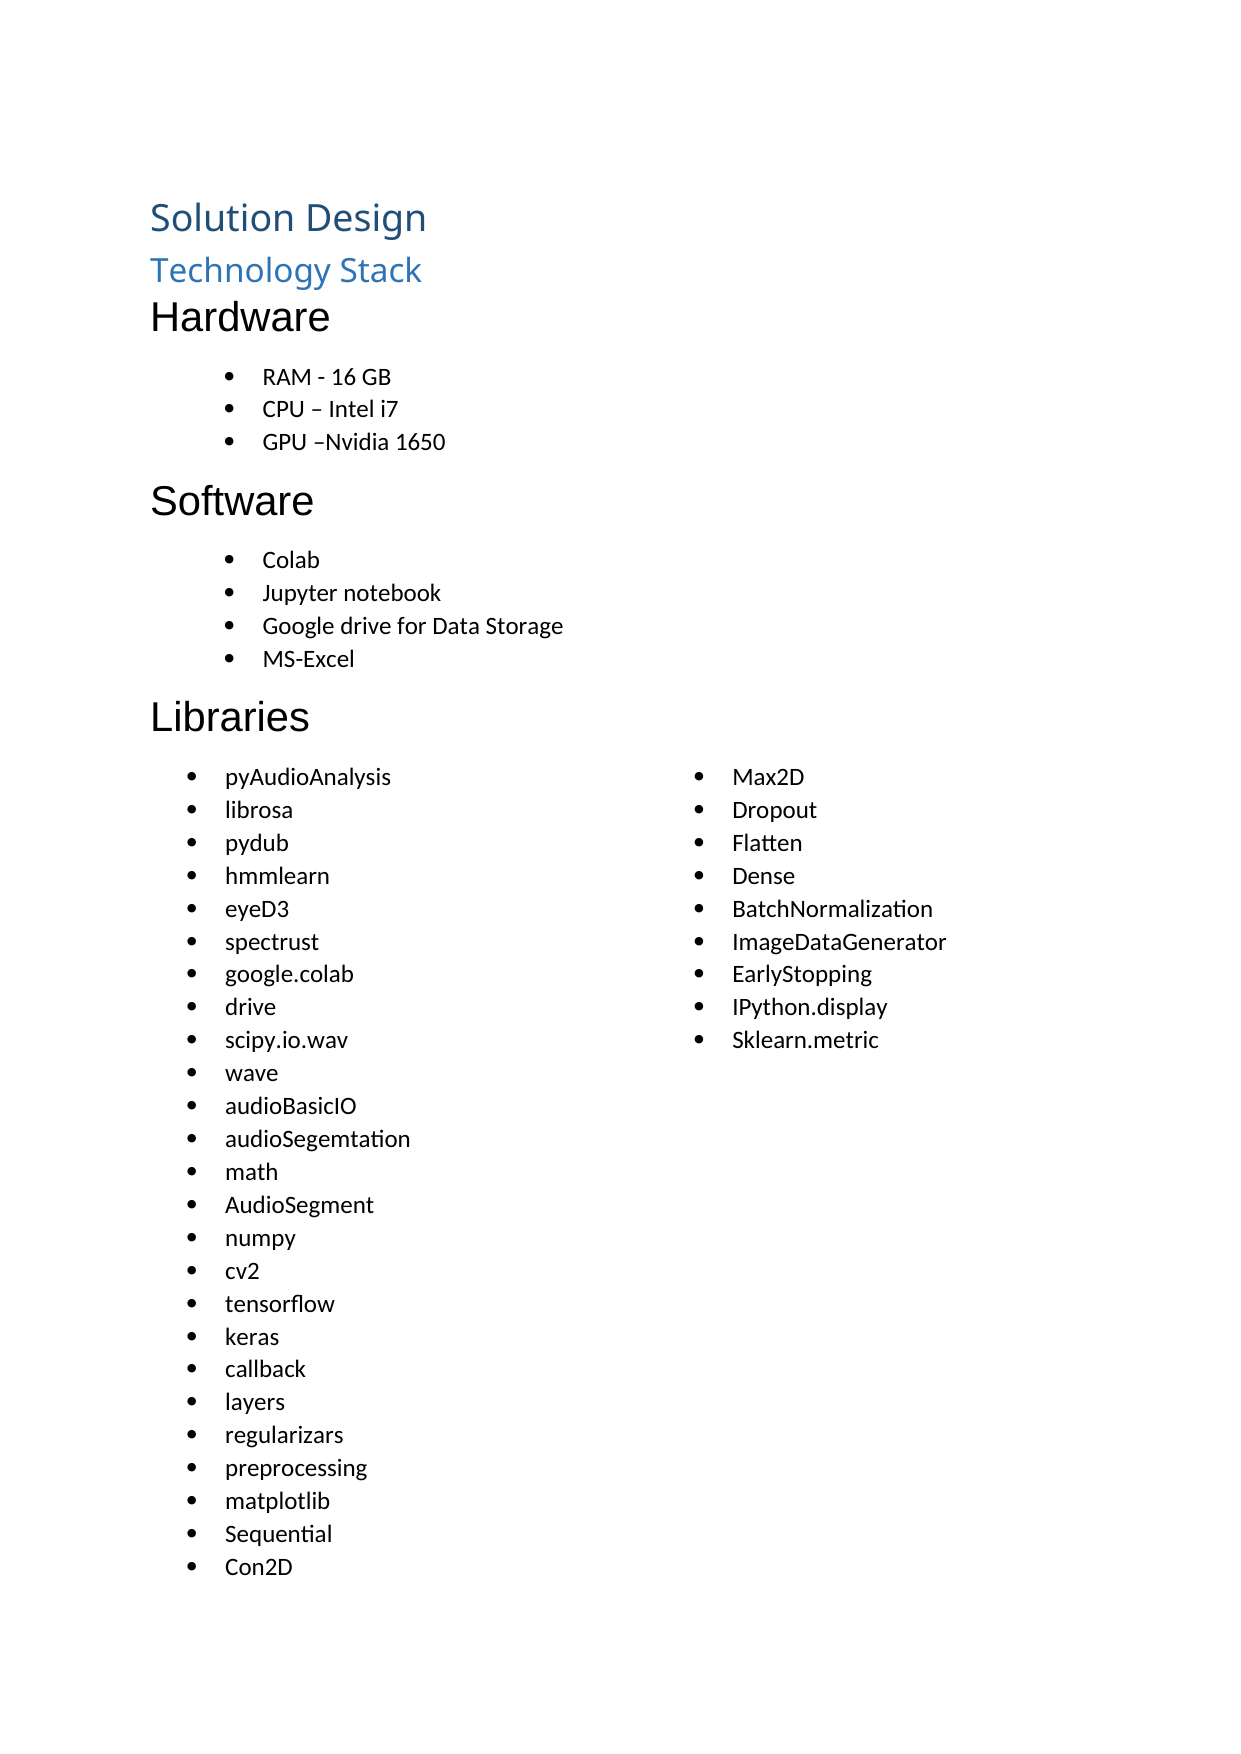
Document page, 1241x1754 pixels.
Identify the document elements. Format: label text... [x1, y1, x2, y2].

list numpy [187, 1222, 583, 1252]
list AudioSegment [187, 1189, 583, 1219]
list Dropout [694, 794, 1090, 824]
list callback [187, 1353, 583, 1384]
list wave [187, 1057, 583, 1088]
list librosa [187, 794, 583, 824]
text Software [150, 476, 1090, 524]
list Flatten [694, 827, 1090, 857]
list audioBasicIO [187, 1090, 583, 1121]
list google.colab [187, 958, 583, 989]
text Hardware [150, 292, 1090, 340]
list cv2 [187, 1255, 583, 1285]
list GPU –Nvidia 1650 [225, 426, 1090, 457]
list pydub [187, 827, 583, 857]
list tensorflow [187, 1288, 583, 1318]
list keras [187, 1321, 583, 1351]
list preprocessing [187, 1452, 583, 1483]
list layers [187, 1386, 583, 1417]
list BatchNormalization [694, 893, 1090, 923]
subtitle Solution Design [150, 192, 1090, 243]
list MS-Excel [225, 643, 1090, 674]
list spectrust [187, 926, 583, 956]
list drive [187, 991, 583, 1022]
list Colab [225, 544, 1090, 575]
list regularizars [187, 1419, 583, 1450]
list Con2D [187, 1551, 583, 1582]
list EarlyStopping [694, 958, 1090, 989]
list math [187, 1156, 583, 1187]
list CPU – Intel i7 [225, 393, 1090, 424]
text Libraries [150, 693, 1090, 741]
list matplotlib [187, 1485, 583, 1516]
list IPython.display [694, 991, 1090, 1022]
list Dense [694, 860, 1090, 890]
list audioSegemtation [187, 1123, 583, 1154]
list hmmlearn [187, 860, 583, 890]
list eyeD3 [187, 893, 583, 923]
list pyAudioAnalysis [187, 761, 583, 792]
list ImageDataGenerator [694, 926, 1090, 956]
list Sklearn.metric [694, 1024, 1090, 1055]
list Max2D [694, 761, 1090, 792]
list Sequential [187, 1518, 583, 1549]
list Google drive for Data Storage [225, 610, 1090, 641]
list Jupyter notebook [225, 577, 1090, 608]
list RAM - 16 GB [225, 361, 1090, 391]
subtitle Technology Stack [150, 247, 1090, 292]
list scipy.io.wav [187, 1024, 583, 1055]
